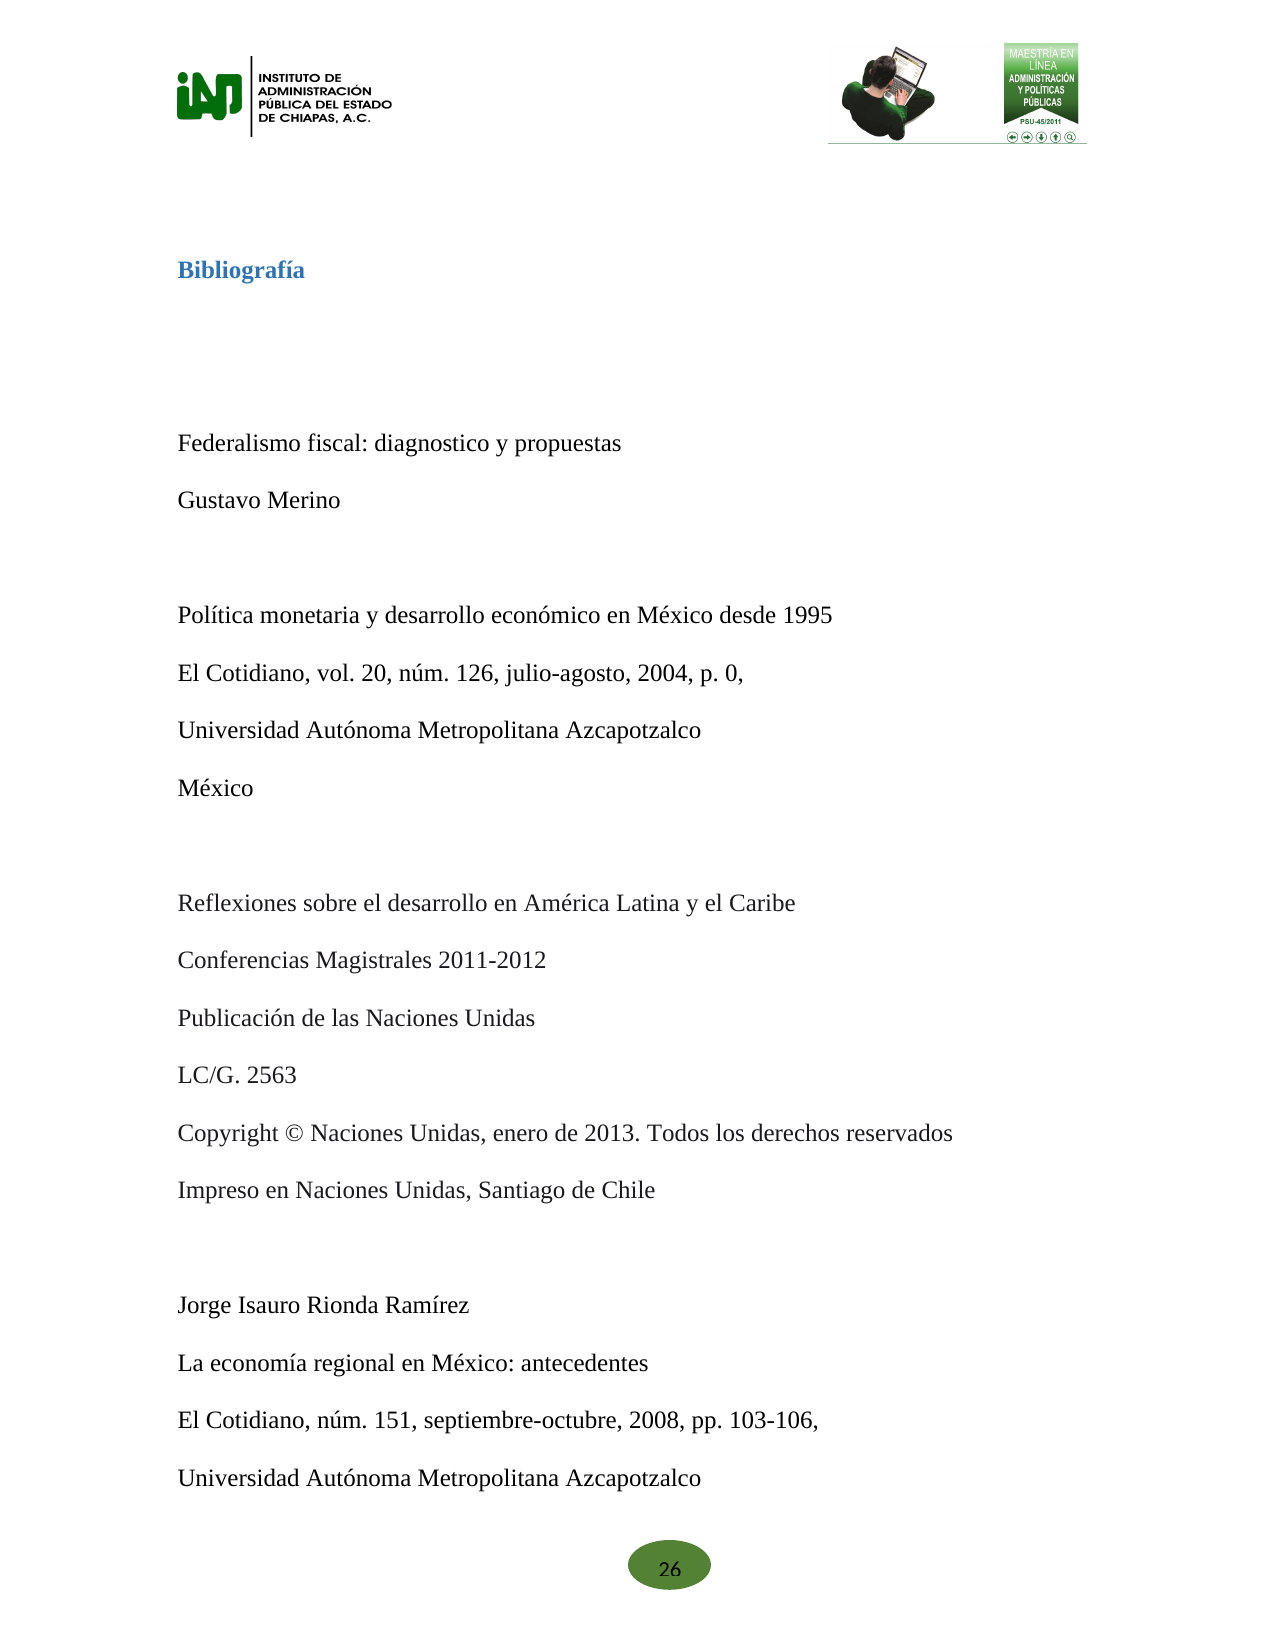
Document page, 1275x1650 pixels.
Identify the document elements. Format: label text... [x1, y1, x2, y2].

text Política monetaria y desarrollo económico en México desde 1995 [177, 600, 1098, 629]
text Federalismo fiscal: diagnostico y propuestas [177, 428, 1098, 456]
text LC/G. 2563 [177, 1060, 1098, 1089]
text Conferencias Magistrales 2011-2012 [177, 945, 1098, 974]
text Universidad Autónoma Metropolitana Azcapotzalco [177, 715, 1098, 744]
text La economía regional en México: antecedentes [177, 1348, 1098, 1376]
text Impreso en Naciones Unidas, Santiago de Chile [177, 1175, 1098, 1204]
text Copyright © Naciones Unidas, enero de 2013. Todos los derechos reservados [177, 1118, 1098, 1146]
text México [177, 773, 1098, 801]
text Gustavo Merino [177, 485, 1098, 514]
picture [828, 43, 1087, 144]
picture [177, 56, 392, 137]
text Reflexiones sobre el desarrollo en América Latina y el Caribe [177, 888, 1098, 916]
text El Cotidiano, núm. 151, septiembre-octubre, 2008, pp. 103-106, [177, 1405, 1098, 1434]
text El Cotidiano, vol. 20, núm. 126, julio-agosto, 2004, p. 0, [177, 658, 1098, 686]
text Jorge Isauro Rionda Ramírez [177, 1290, 1098, 1319]
text Universidad Autónoma Metropolitana Azcapotzalco [177, 1463, 1098, 1491]
text Publicación de las Naciones Unidas [177, 1003, 1098, 1031]
subtitle Bibliografía [177, 255, 1098, 284]
